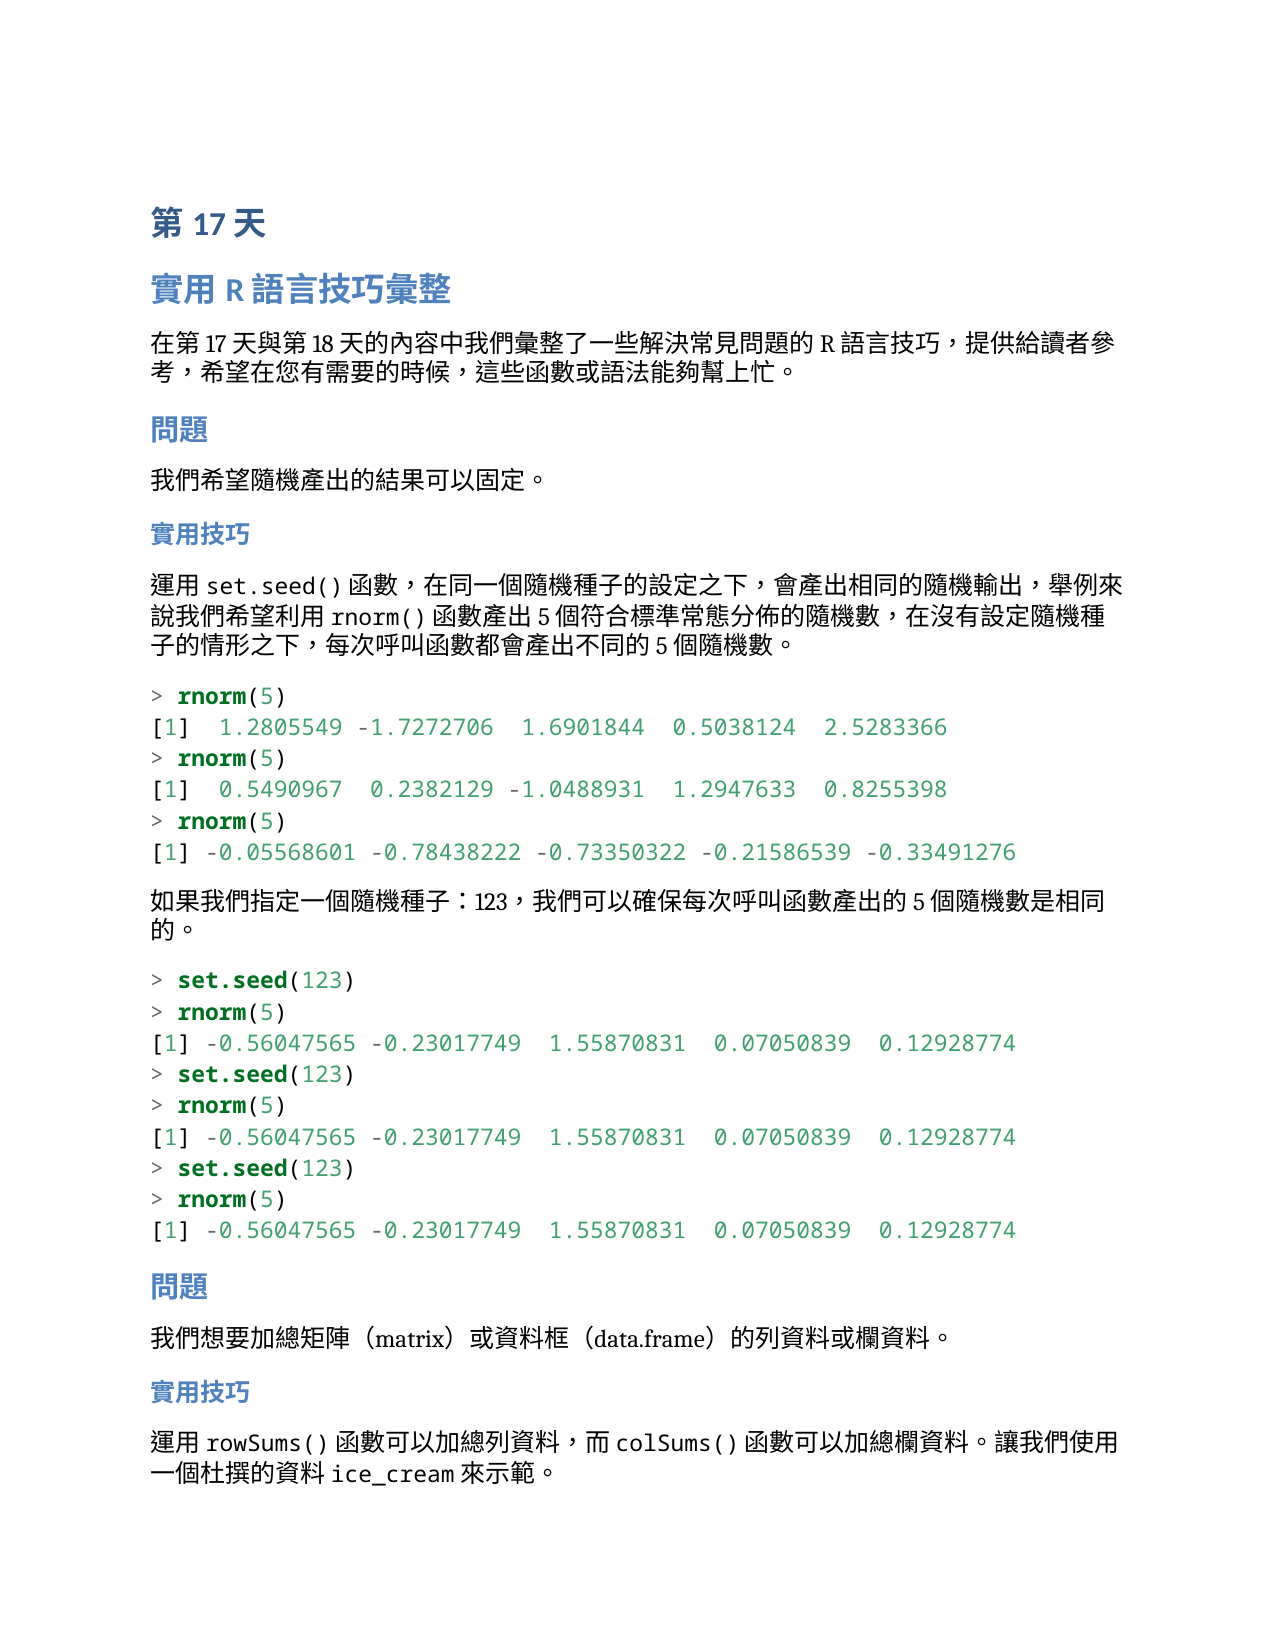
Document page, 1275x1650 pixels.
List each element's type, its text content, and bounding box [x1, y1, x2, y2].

subtitle 問題 [150, 1266, 1125, 1306]
subtitle 實用 R 語言技巧彙整 [150, 266, 1125, 312]
subtitle 實用技巧 [150, 517, 1125, 551]
text 如果我們指定一個隨機種子：123，我們可以確保每次呼叫函數產出的 5 個隨機數是相同的。 [150, 888, 1125, 945]
text 在第 17 天與第 18 天的內容中我們彙整了一些解決常見問題的 R 語言技巧，提供給讀者參考，希望在您有需要的時候，這些函數或語法能夠幫上忙。 [150, 330, 1125, 388]
text > set.seed(123) > rnorm(5) [1] -0.56047565 -0.23017749 1.55870831 0.07050839 0.12928774 > set.seed(123) > rnorm(5) [1] -0.56047565 -0.23017749 1.55870831 0.07050839 0.12928774 > set.seed(123) > rnorm(5) [1] -0.56047565 -0.23017749 1.55870831 0.07050839 0.12928774 [150, 964, 1125, 1245]
text 我們想要加總矩陣（matrix）或資料框（data.frame）的列資料或欄資料。 [150, 1325, 1125, 1353]
subtitle 實用技巧 [150, 1374, 1125, 1408]
subtitle 問題 [150, 409, 1125, 448]
text 我們希望隨機產出的結果可以固定。 [150, 467, 1125, 496]
subtitle 第 17 天 [150, 200, 1125, 245]
text 運用 rowSums() 函數可以加總列資料，而 colSums() 函數可以加總欄資料。讓我們使用一個杜撰的資料 ice_cream 來示範。 [150, 1427, 1125, 1489]
text 運用 set.seed() 函數，在同一個隨機種子的設定之下，會產出相同的隨機輸出，舉例來說我們希望利用 rnorm() 函數產出 5 個符合標準常態分佈的隨機數，在沒有設定隨機種子的情形之下，每次呼叫函數都會產出不同的 5 個隨機數。 [150, 569, 1125, 661]
text > rnorm(5) [1] 1.2805549 -1.7272706 1.6901844 0.5038124 2.5283366 > rnorm(5) [1] 0.5490967 0.2382129 -1.0488931 1.2947633 0.8255398 > rnorm(5) [1] -0.05568601 -0.78438222 -0.73350322 -0.21586539 -0.33491276 [150, 679, 1125, 867]
